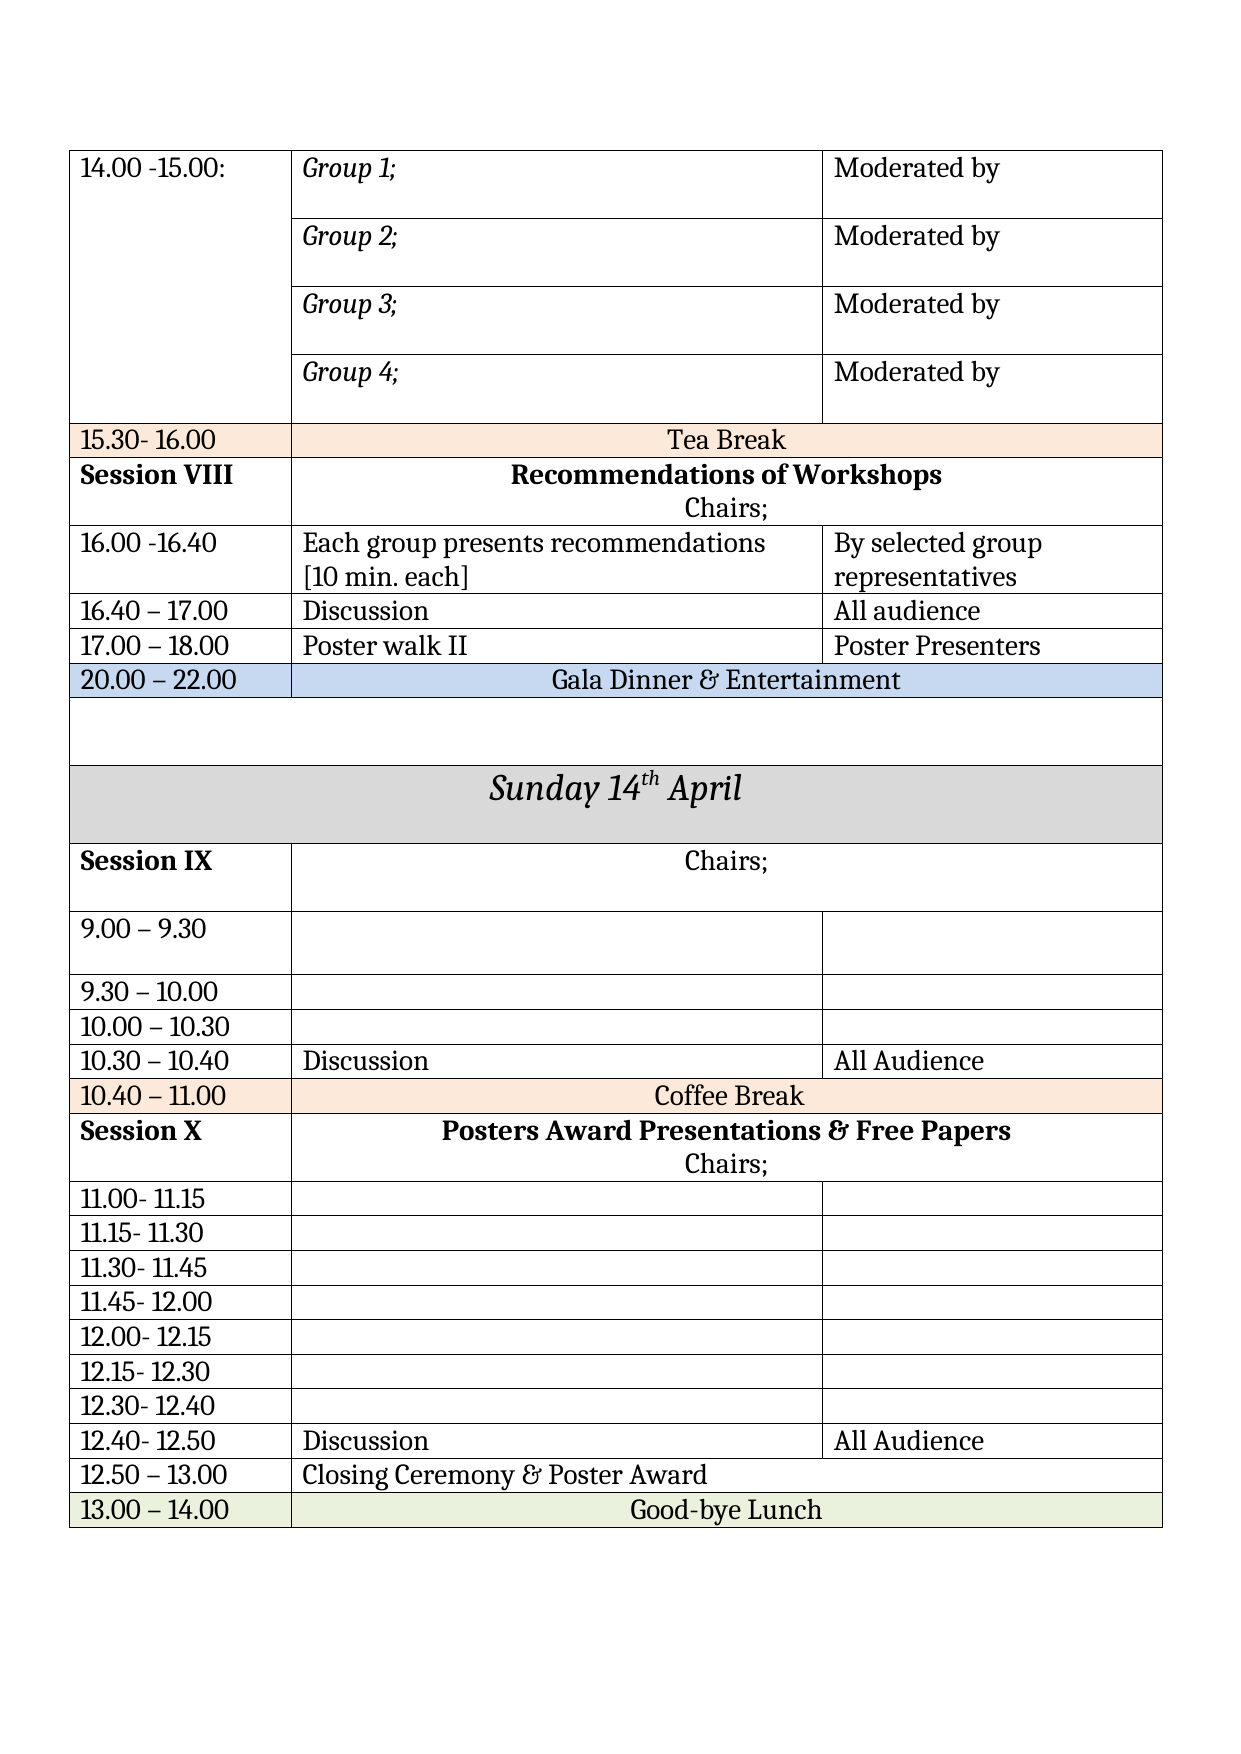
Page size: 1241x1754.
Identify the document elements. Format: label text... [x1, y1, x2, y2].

table_cell [292, 1182, 822, 1215]
table_cell Poster walk II [292, 629, 822, 662]
table_cell Poster Presenters [823, 629, 1162, 662]
table_cell Session VIII [70, 458, 291, 525]
table_cell Group 2; [292, 219, 822, 286]
table_cell 12.50 – 13.00 [70, 1459, 291, 1492]
table_cell 12.15- 12.30 [70, 1355, 291, 1388]
table_cell Coffee Break [292, 1079, 1162, 1113]
table_cell Chairs; [292, 844, 1162, 911]
table_cell Moderated by [823, 219, 1162, 286]
table_cell [823, 1389, 1162, 1423]
table_cell 12.00- 12.15 [70, 1320, 291, 1354]
table_cell [823, 1355, 1162, 1388]
table_cell 9.00 – 9.30 [70, 912, 291, 974]
table_cell All Audience [823, 1045, 1162, 1078]
table_cell Posters Award Presentations & Free Papers Chairs; [292, 1114, 1162, 1181]
table_cell Group 3; [292, 287, 822, 354]
table_cell Sunday 14th April [70, 766, 1162, 843]
table_cell Session X [70, 1114, 291, 1181]
table_cell 12.30- 12.40 [70, 1389, 291, 1423]
table_cell 20.00 – 22.00 [70, 664, 291, 697]
table_cell 11.15- 11.30 [70, 1216, 291, 1250]
table_cell 13.00 – 14.00 [70, 1493, 291, 1527]
table_cell Group 4; [292, 355, 822, 422]
table_cell Recommendations of Workshops Chairs; [292, 458, 1162, 525]
table_cell Closing Ceremony & Poster Award [292, 1459, 1162, 1492]
table_cell [292, 1010, 822, 1043]
table_cell 16.40 – 17.00 [70, 594, 291, 628]
table_cell Tea Break [292, 424, 1162, 457]
table_cell 14.00 -15.00: [70, 151, 291, 422]
table_cell 11.00- 11.15 [70, 1182, 291, 1215]
table_cell [292, 1286, 822, 1319]
table_cell [823, 1320, 1162, 1354]
table_cell [823, 912, 1162, 974]
table_cell 9.30 – 10.00 [70, 975, 291, 1009]
table_cell All audience [823, 594, 1162, 628]
table_cell Gala Dinner & Entertainment [292, 664, 1162, 697]
table_cell Good-bye Lunch [292, 1493, 1162, 1527]
table_cell 12.40- 12.50 [70, 1424, 291, 1457]
table_cell Moderated by [823, 355, 1162, 422]
table_cell [292, 912, 822, 974]
table_cell [823, 1182, 1162, 1215]
table_cell [823, 1251, 1162, 1284]
table_cell 10.40 – 11.00 [70, 1079, 291, 1113]
table_cell [292, 1251, 822, 1284]
table_cell Discussion [292, 1045, 822, 1078]
table_cell Discussion [292, 594, 822, 628]
table_cell [823, 1216, 1162, 1250]
table_cell [70, 698, 1162, 765]
table_cell Moderated by [823, 287, 1162, 354]
table_cell [292, 975, 822, 1009]
table_cell [823, 1010, 1162, 1043]
table_cell 11.45- 12.00 [70, 1286, 291, 1319]
table_cell 15.30- 16.00 [70, 424, 291, 457]
table_cell All Audience [823, 1424, 1162, 1457]
table_cell [292, 1320, 822, 1354]
table_cell 17.00 – 18.00 [70, 629, 291, 662]
table_cell Discussion [292, 1424, 822, 1457]
table_cell Group 1; [292, 151, 822, 218]
table_cell By selected group representatives [823, 526, 1162, 593]
table_cell Moderated by [823, 151, 1162, 218]
table_cell [292, 1355, 822, 1388]
table_cell 16.00 -16.40 [70, 526, 291, 593]
table_cell [823, 1286, 1162, 1319]
table_cell 10.00 – 10.30 [70, 1010, 291, 1043]
table_cell [292, 1216, 822, 1250]
table_cell [823, 975, 1162, 1009]
table_cell 11.30- 11.45 [70, 1251, 291, 1284]
table_cell Each group presents recommendations [10 min. each] [292, 526, 822, 593]
table_cell 10.30 – 10.40 [70, 1045, 291, 1078]
table_cell [292, 1389, 822, 1423]
table_cell Session IX [70, 844, 291, 911]
